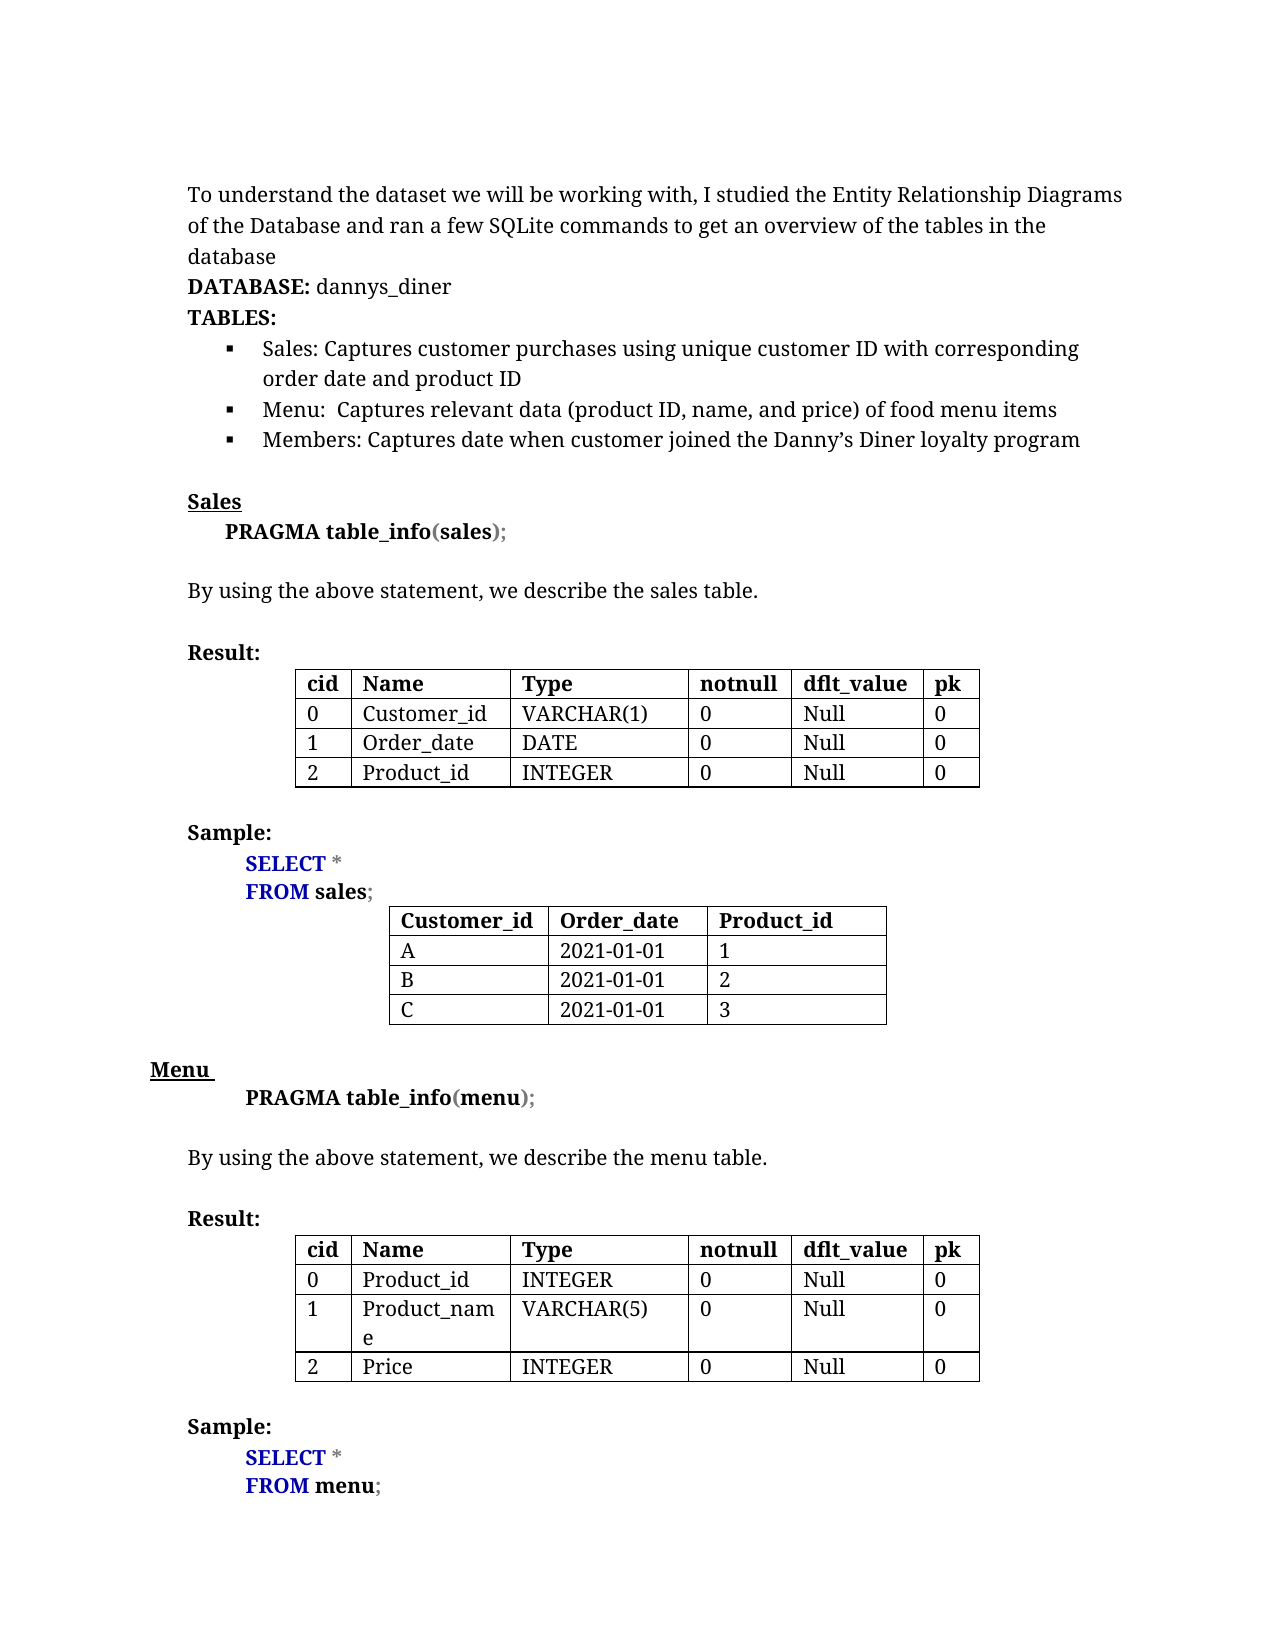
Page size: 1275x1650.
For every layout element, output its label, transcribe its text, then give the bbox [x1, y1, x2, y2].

list Menu: Captures relevant data (product ID, name, and price) of food menu items [225, 395, 1125, 423]
table_cell C [390, 995, 548, 1023]
text FROM sales; [245, 877, 1125, 906]
table_cell INTEGER [511, 1353, 688, 1381]
text SELECT * [245, 849, 1125, 877]
table_cell VARCHAR(5) [511, 1295, 688, 1351]
table_cell Customer_id [352, 699, 510, 727]
table_cell 0 [689, 758, 791, 786]
table_cell 0 [924, 1353, 979, 1381]
text By using the above statement, we describe the sales table. [150, 577, 1125, 605]
table_cell Product_name [352, 1295, 510, 1351]
table_cell 0 [689, 1353, 791, 1381]
table_cell 2 [296, 1353, 351, 1381]
table_header Name [352, 1236, 510, 1264]
table_cell 2021-01-01 [549, 936, 707, 964]
text PRAGMA table_info(sales); [150, 517, 1125, 546]
table_cell Order_date [352, 729, 510, 757]
table_header Type [511, 1236, 688, 1264]
table_cell Price [352, 1353, 510, 1381]
table_cell 0 [689, 729, 791, 757]
table_header cid [296, 670, 351, 698]
table_header dflt_value [792, 1236, 923, 1264]
text FROM menu; [245, 1472, 1125, 1500]
table_cell B [390, 966, 548, 994]
table_cell Null [792, 729, 923, 757]
table_cell 2021-01-01 [549, 995, 707, 1023]
table_header Product_id [708, 907, 886, 935]
text Result: [150, 638, 1125, 666]
table_cell DATE [511, 729, 688, 757]
table_header Type [511, 670, 688, 698]
text DATABASE: dannys_diner [187, 272, 1125, 301]
table_cell 0 [689, 699, 791, 727]
text Result: [150, 1204, 1125, 1232]
text Sample: [187, 1412, 1125, 1441]
table_cell 0 [924, 1295, 979, 1351]
table_cell 0 [924, 758, 979, 786]
table_header cid [296, 1236, 351, 1264]
table_cell INTEGER [511, 1265, 688, 1293]
table_cell 1 [708, 936, 886, 964]
table_cell Null [792, 1353, 923, 1381]
table_cell Product_id [352, 758, 510, 786]
text Sales [187, 487, 1125, 515]
table_header pk [924, 1236, 979, 1264]
table_cell 2021-01-01 [549, 966, 707, 994]
table_cell 0 [689, 1265, 791, 1293]
table_cell VARCHAR(1) [511, 699, 688, 727]
table_cell Null [792, 758, 923, 786]
list Members: Captures date when customer joined the Danny’s Diner loyalty program [225, 426, 1125, 454]
table_cell 0 [296, 699, 351, 727]
table_cell 0 [924, 699, 979, 727]
text SELECT * [245, 1443, 1125, 1472]
text To understand the dataset we will be working with, I studied the Entity Relationship Diagrams of the Database and ran a few SQLite commands to get an overview of the tables in the database [187, 181, 1125, 270]
table_header Order_date [549, 907, 707, 935]
table_cell Null [792, 1295, 923, 1351]
text TABLES: [187, 303, 1125, 332]
table_cell A [390, 936, 548, 964]
table_cell Product_id [352, 1265, 510, 1293]
table_header Customer_id [390, 907, 548, 935]
table_cell 1 [296, 1295, 351, 1351]
text Sample: [187, 818, 1125, 846]
table_cell 0 [924, 1265, 979, 1293]
table_cell INTEGER [511, 758, 688, 786]
table_header notnull [689, 670, 791, 698]
table_header notnull [689, 1236, 791, 1264]
table_cell 3 [708, 995, 886, 1023]
table_header pk [924, 670, 979, 698]
table_cell 2 [708, 966, 886, 994]
table_cell 0 [689, 1295, 791, 1351]
table_cell Null [792, 699, 923, 727]
list Sales: Captures customer purchases using unique customer ID with corresponding order date and product ID [225, 334, 1125, 393]
text By using the above statement, we describe the menu table. [150, 1143, 1125, 1171]
text Menu [150, 1055, 1125, 1083]
table_header dflt_value [792, 670, 923, 698]
table_cell 1 [296, 729, 351, 757]
table_cell 0 [296, 1265, 351, 1293]
table_header Name [352, 670, 510, 698]
table_cell Null [792, 1265, 923, 1293]
table_cell 2 [296, 758, 351, 786]
table_cell 0 [924, 729, 979, 757]
text PRAGMA table_info(menu); [150, 1083, 1125, 1112]
